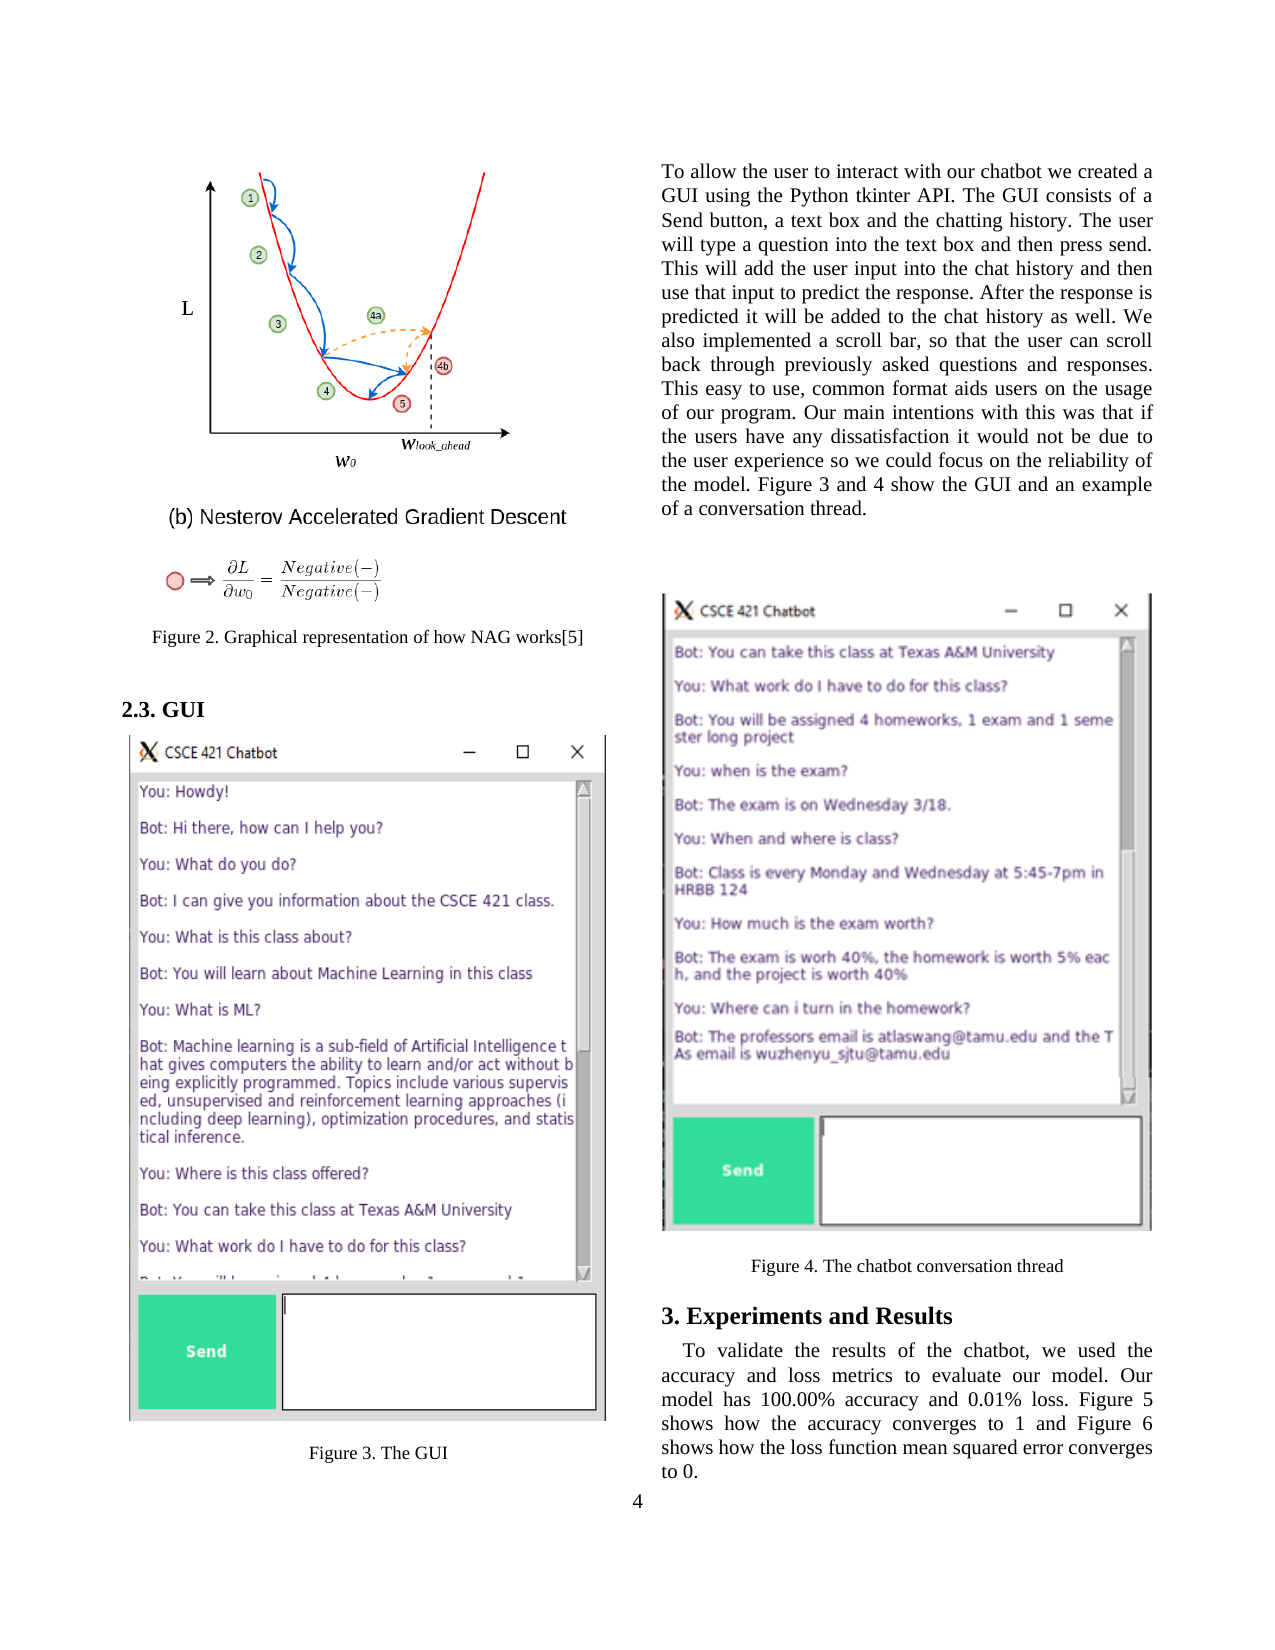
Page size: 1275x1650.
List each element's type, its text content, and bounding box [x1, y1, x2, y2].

subtitle GUI [121, 696, 614, 723]
picture [129, 735, 606, 1421]
text To validate the results of the chatbot, we used the accuracy and loss metrics to evaluate our model. Our model has 100.00% accuracy and 0.01% loss. Figure 5 shows how the accuracy converges to 1 and Figure 6 shows how the loss function mean squared error converges to 0. [661, 1338, 1153, 1483]
subtitle Experiments and Results [661, 1301, 1153, 1330]
picture [121, 171, 567, 602]
text Figure 3. The GUI [121, 1442, 614, 1463]
picture [661, 592, 1152, 1231]
text Figure 4. The chatbot conversation thread [661, 1255, 1153, 1276]
text Figure 2. Graphical representation of how NAG works[5] [121, 626, 614, 647]
text To allow the user to interact with our chatbot we created a GUI using the Python tkinter API. The GUI consists of a Send button, a text box and the chatting history. The user will type a question into the text box and then press send. This will add the user input into the chat history and then use that input to predict the response. After the response is predicted it will be added to the chat history as well. We also implemented a scroll bar, so that the user can scroll back through previously asked questions and responses. This easy to use, common format aids users on the usage of our program. Our main intentions with this was that if the users have any dissatisfaction it would not be due to the user experience so we could focus on the reliability of the model. Figure 3 and 4 show the GUI and an example of a conversation thread. [661, 159, 1153, 520]
